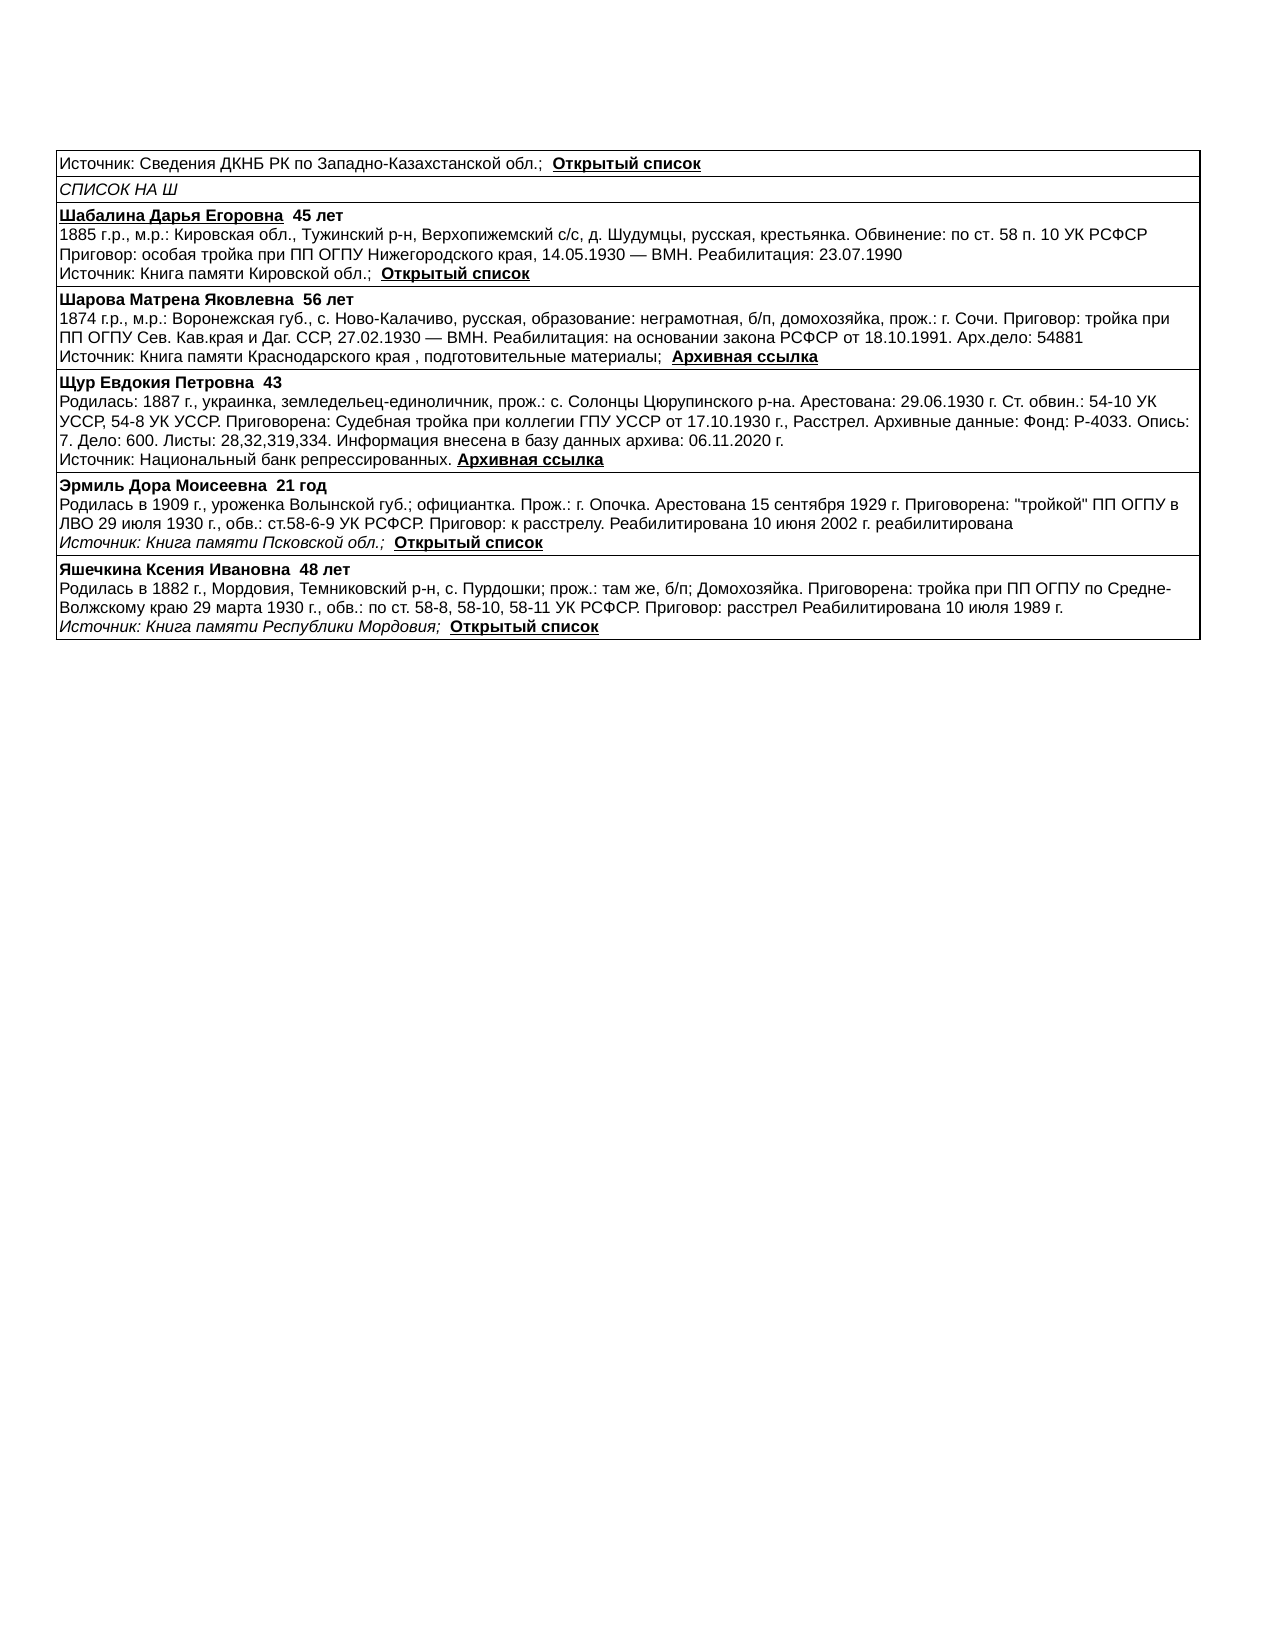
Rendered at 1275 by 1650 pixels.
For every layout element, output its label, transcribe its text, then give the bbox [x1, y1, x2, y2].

table_cell СПИСОК НА Ш [57, 177, 1199, 202]
table_cell Шабалина Дарья Егоровна 45 лет 1885 г.р., м.р.: Кировская обл., Тужинский р-н, Верхопижемский с/с, д. Шудумцы, русская, крестьянка. Обвинение: по ст. 58 п. 10 УК РСФСР Приговор: особая тройка при ПП ОГПУ Нижегородского края, 14.05.1930 — ВМН. Реабилитация: 23.07.1990 Источник: Книга памяти Кировской обл.; Открытый список [57, 203, 1199, 286]
table_cell Щур Евдокия Петровна 43 Родилась: 1887 г., украинка, земледельец-единоличник, прож.: с. Солонцы Цюрупинского р-на. Арестована: 29.06.1930 г. Ст. обвин.: 54-10 УК УССР, 54-8 УК УССР. Приговорена: Судебная тройка при коллегии ГПУ УССР от 17.10.1930 г., Расстрел. Архивные данные: Фонд: Р-4033. Опись: 7. Дело: 600. Листы: 28,32,319,334. Информация внесена в базу данных архива: 06.11.2020 г. Источник: Национальный банк репрессированных. Архивная ссылка [57, 370, 1199, 472]
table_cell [57, 151, 1199, 176]
table_cell Яшечкина Ксения Ивановна 48 лет Родилась в 1882 г., Мордовия, Темниковский р-н, с. Пурдошки; прож.: там же, б/п; Домохозяйка. Приговорена: тройка при ПП ОГПУ по Средне-Волжскому краю 29 марта 1930 г., обв.: по ст. 58-8, 58-10, 58-11 УК РСФСР. Приговор: расстрел Реабилитирована 10 июля 1989 г. Источник: Книга памяти Республики Мордовия; Открытый список [57, 556, 1199, 639]
table_cell Шарова Матрена Яковлевна 56 лет 1874 г.р., м.р.: Воронежская губ., с. Ново-Калачиво, русская, образование: неграмотная, б/п, домохозяйка, прож.: г. Сочи. Приговор: тройка при ПП ОГПУ Сев. Кав.края и Даг. ССР, 27.02.1930 — ВМН. Реабилитация: на основании закона РСФСР от 18.10.1991. Арх.дело: 54881 Источник: Книга памяти Краснодарского края , подготовительные материалы; Архивная ссылка [57, 287, 1199, 369]
table_cell Эрмиль Дора Моисеевна 21 год Родилась в 1909 г., уроженка Волынской губ.; официантка. Прож.: г. Опочка. Арестована 15 сентября 1929 г. Приговорена: "тройкой" ПП ОГПУ в ЛВО 29 июля 1930 г., обв.: ст.58-6-9 УК РСФСР. Приговор: к расстрелу. Реабилитирована 10 июня 2002 г. реабилитирована Источник: Книга памяти Псковской обл.; Открытый список [57, 473, 1199, 555]
